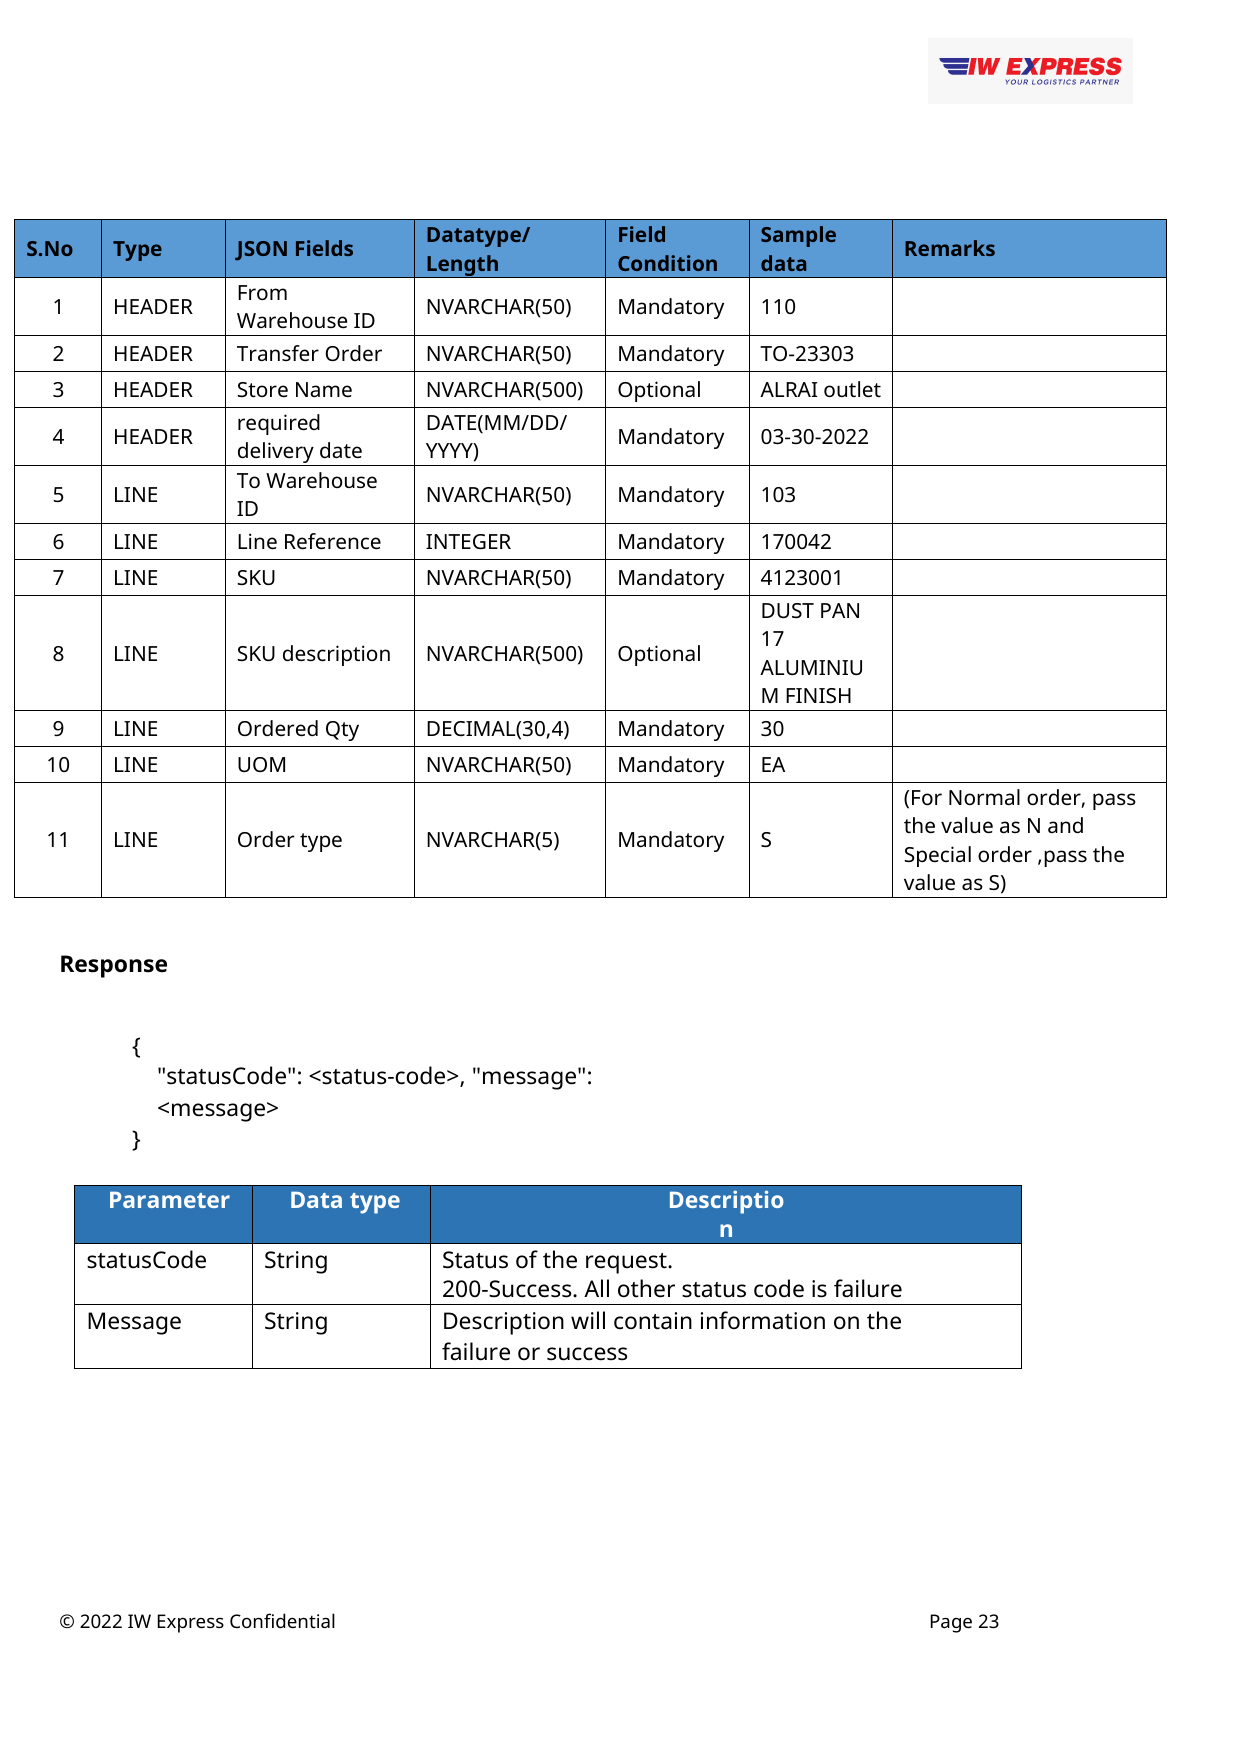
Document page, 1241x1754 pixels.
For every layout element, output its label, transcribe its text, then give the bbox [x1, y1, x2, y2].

table_cell 4123001 [750, 560, 892, 595]
table_cell Mandatory [606, 524, 749, 559]
table_cell 5 [15, 466, 101, 523]
table_cell required delivery date [226, 408, 414, 465]
table_cell Mandatory [606, 711, 749, 746]
table_cell Order type [226, 783, 414, 897]
table_cell Mandatory [606, 408, 749, 465]
table_cell NVARCHAR(50) [415, 466, 605, 523]
table_cell 3 [15, 372, 101, 407]
table_cell SKU [226, 560, 414, 595]
table_cell 170042 [750, 524, 892, 559]
table_cell String [253, 1305, 430, 1367]
text { [132, 1030, 1240, 1060]
table_cell [893, 524, 1166, 559]
table_cell INTEGER [415, 524, 605, 559]
table_cell To Warehouse ID [226, 466, 414, 523]
table_header Remarks [893, 220, 1166, 277]
table_header JSON Fields [226, 220, 414, 277]
table_cell DECIMAL(30,4) [415, 711, 605, 746]
table_cell 8 [15, 596, 101, 710]
table_cell EA [750, 747, 892, 782]
table_cell NVARCHAR(50) [415, 747, 605, 782]
table_cell LINE [102, 747, 225, 782]
table_cell Optional [606, 596, 749, 710]
table_cell Mandatory [606, 783, 749, 897]
table_cell [893, 372, 1166, 407]
table_cell LINE [102, 596, 225, 710]
table_cell 4 [15, 408, 101, 465]
table_header Type [102, 220, 225, 277]
table_cell [893, 408, 1166, 465]
table_cell [893, 560, 1166, 595]
table_cell Ordered Qty [226, 711, 414, 746]
table_cell 7 [15, 560, 101, 595]
table_cell [893, 336, 1166, 371]
table_cell Status of the request. 200-Success. All other status code is failure [431, 1244, 1021, 1304]
table_cell LINE [102, 783, 225, 897]
table_cell Store Name [226, 372, 414, 407]
table_cell 03-30-2022 [750, 408, 892, 465]
table_cell NVARCHAR(50) [415, 336, 605, 371]
picture [927, 38, 1133, 104]
table_cell TO-23303 [750, 336, 892, 371]
table_cell Mandatory [606, 336, 749, 371]
table_cell LINE [102, 466, 225, 523]
table_header Parameter [75, 1186, 252, 1243]
table_cell 103 [750, 466, 892, 523]
table_cell 1 [15, 278, 101, 335]
text "statusCode": <status-code>, "message": <message> [157, 1060, 607, 1123]
table_cell NVARCHAR(50) [415, 560, 605, 595]
table_cell [893, 596, 1166, 710]
table_cell 10 [15, 747, 101, 782]
table_cell DUST PAN 17 ALUMINIUM FINISH [750, 596, 892, 710]
table_cell [893, 278, 1166, 335]
table_cell Mandatory [606, 278, 749, 335]
table_cell NVARCHAR(500) [415, 372, 605, 407]
table_cell [893, 711, 1166, 746]
table_cell DATE(MM/DD/YYYY) [415, 408, 605, 465]
table_cell NVARCHAR(5) [415, 783, 605, 897]
table_cell HEADER [102, 278, 225, 335]
table_cell Line Reference [226, 524, 414, 559]
table_header Field Condition [606, 220, 749, 277]
text Response [59, 948, 1240, 979]
table_cell statusCode [75, 1244, 252, 1304]
table_cell Mandatory [606, 466, 749, 523]
table_header Datatype/Length [415, 220, 605, 277]
table_header Sample data [750, 220, 892, 277]
table_cell 11 [15, 783, 101, 897]
table_cell 30 [750, 711, 892, 746]
table_cell Mandatory [606, 747, 749, 782]
text } [132, 1123, 1240, 1154]
table_cell 6 [15, 524, 101, 559]
table_cell 110 [750, 278, 892, 335]
table_header Description [431, 1186, 1021, 1243]
table_cell NVARCHAR(50) [415, 278, 605, 335]
table_cell HEADER [102, 408, 225, 465]
table_cell NVARCHAR(500) [415, 596, 605, 710]
table_cell LINE [102, 524, 225, 559]
table_cell Message [75, 1305, 252, 1367]
table_cell 9 [15, 711, 101, 746]
table_cell LINE [102, 711, 225, 746]
table_cell 2 [15, 336, 101, 371]
table_header Data type [253, 1186, 430, 1243]
table_cell String [253, 1244, 430, 1304]
table_cell Mandatory [606, 560, 749, 595]
table_cell S [750, 783, 892, 897]
table_cell From Warehouse ID [226, 278, 414, 335]
table_header S.No [15, 220, 101, 277]
table_cell Optional [606, 372, 749, 407]
table_cell Transfer Order [226, 336, 414, 371]
table_cell [893, 466, 1166, 523]
table_cell (For Normal order, pass the value as N and Special order ,pass the value as S) [893, 783, 1166, 897]
table_cell SKU description [226, 596, 414, 710]
table_cell LINE [102, 560, 225, 595]
table_cell HEADER [102, 372, 225, 407]
table_cell HEADER [102, 336, 225, 371]
table_cell Description will contain information on the failure or success [431, 1305, 1021, 1367]
table_cell ALRAI outlet [750, 372, 892, 407]
table_cell [893, 747, 1166, 782]
table_cell UOM [226, 747, 414, 782]
